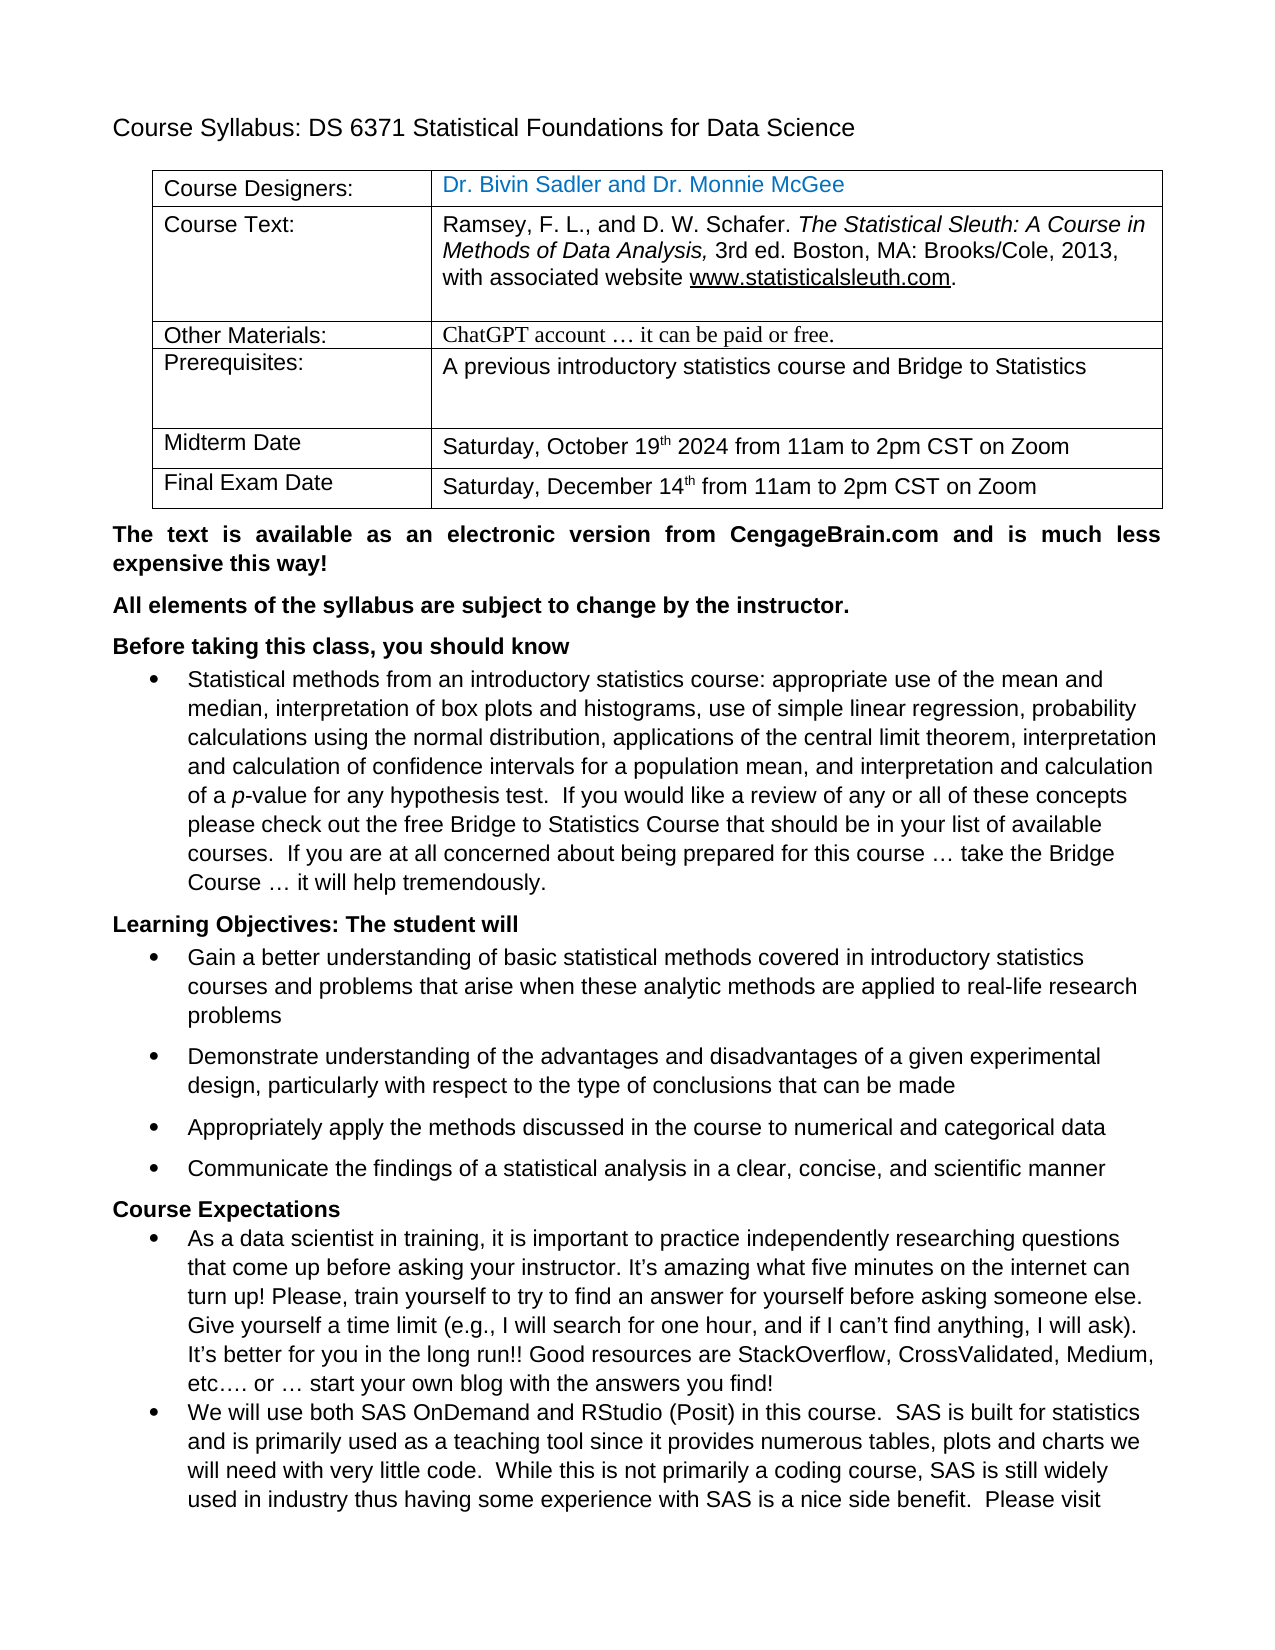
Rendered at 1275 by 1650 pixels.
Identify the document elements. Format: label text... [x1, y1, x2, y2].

list As a data scientist in training, it is important to practice independently researching questions that come up before asking your instructor. It’s amazing what five minutes on the internet can turn up! Please, train yourself to try to find an answer for yourself before asking someone else. Give yourself a time limit (e.g., I will search for one hour, and if I can’t find anything, I will ask). It’s better for you in the long run!! Good resources are StackOverflow, CrossValidated, Medium, etc…. or … start your own blog with the answers you find! [150, 1225, 1162, 1396]
text Course Syllabus: DS 6371 Statistical Foundations for Data Science [112, 112, 1162, 141]
table_cell Midterm Date [153, 429, 431, 468]
table_header Dr. Bivin Sadler and Dr. Monnie McGee [432, 171, 1162, 206]
table_cell Ramsey, F. L., and D. W. Schafer. The Statistical Sleuth: A Course in Methods of Data Analysis, 3rd ed. Boston, MA: Brooks/Cole, 2013, with associated website www.statisticalsleuth.com. [432, 207, 1162, 321]
text Learning Objectives: The student will [112, 911, 1162, 937]
text Course Expectations [112, 1196, 1162, 1223]
text All elements of the syllabus are subject to change by the instructor. [112, 592, 1162, 618]
list Appropriately apply the methods discussed in the course to numerical and categorical data [150, 1113, 1162, 1140]
text The text is available as an electronic version from CengageBrain.com and is much less expensive this way! [112, 521, 1162, 577]
table_cell Prerequisites: [153, 349, 431, 428]
table_cell Course Text: [153, 207, 431, 321]
table_cell Other Materials: [153, 322, 431, 348]
table_cell Final Exam Date [153, 469, 431, 508]
table_cell Saturday, December 14th from 11am to 2pm CST on Zoom [432, 469, 1162, 508]
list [150, 1399, 1162, 1512]
text Before taking this class, you should know [112, 633, 1162, 659]
table_cell A previous introductory statistics course and Bridge to Statistics [432, 349, 1162, 428]
list Gain a better understanding of basic statistical methods covered in introductory statistics courses and problems that arise when these analytic methods are applied to real-life research problems [150, 944, 1162, 1028]
table_header Course Designers: [153, 171, 431, 206]
table_cell ChatGPT account … it can be paid or free. [432, 322, 1162, 348]
list Statistical methods from an introductory statistics course: appropriate use of the mean and median, interpretation of box plots and histograms, use of simple linear regression, probability calculations using the normal distribution, applications of the central limit theorem, interpretation and calculation of confidence intervals for a population mean, and interpretation and calculation of a p-value for any hypothesis test. If you would like a review of any or all of these concepts please check out the free Bridge to Statistics Course that should be in your list of available courses. If you are at all concerned about being prepared for this course … take the Bridge Course … it will help tremendously. [150, 666, 1162, 895]
table_cell Saturday, October 19th 2024 from 11am to 2pm CST on Zoom [432, 429, 1162, 468]
list Communicate the findings of a statistical analysis in a clear, concise, and scientific manner [150, 1155, 1162, 1181]
list Demonstrate understanding of the advantages and disadvantages of a given experimental design, particularly with respect to the type of conclusions that can be made [150, 1043, 1162, 1098]
